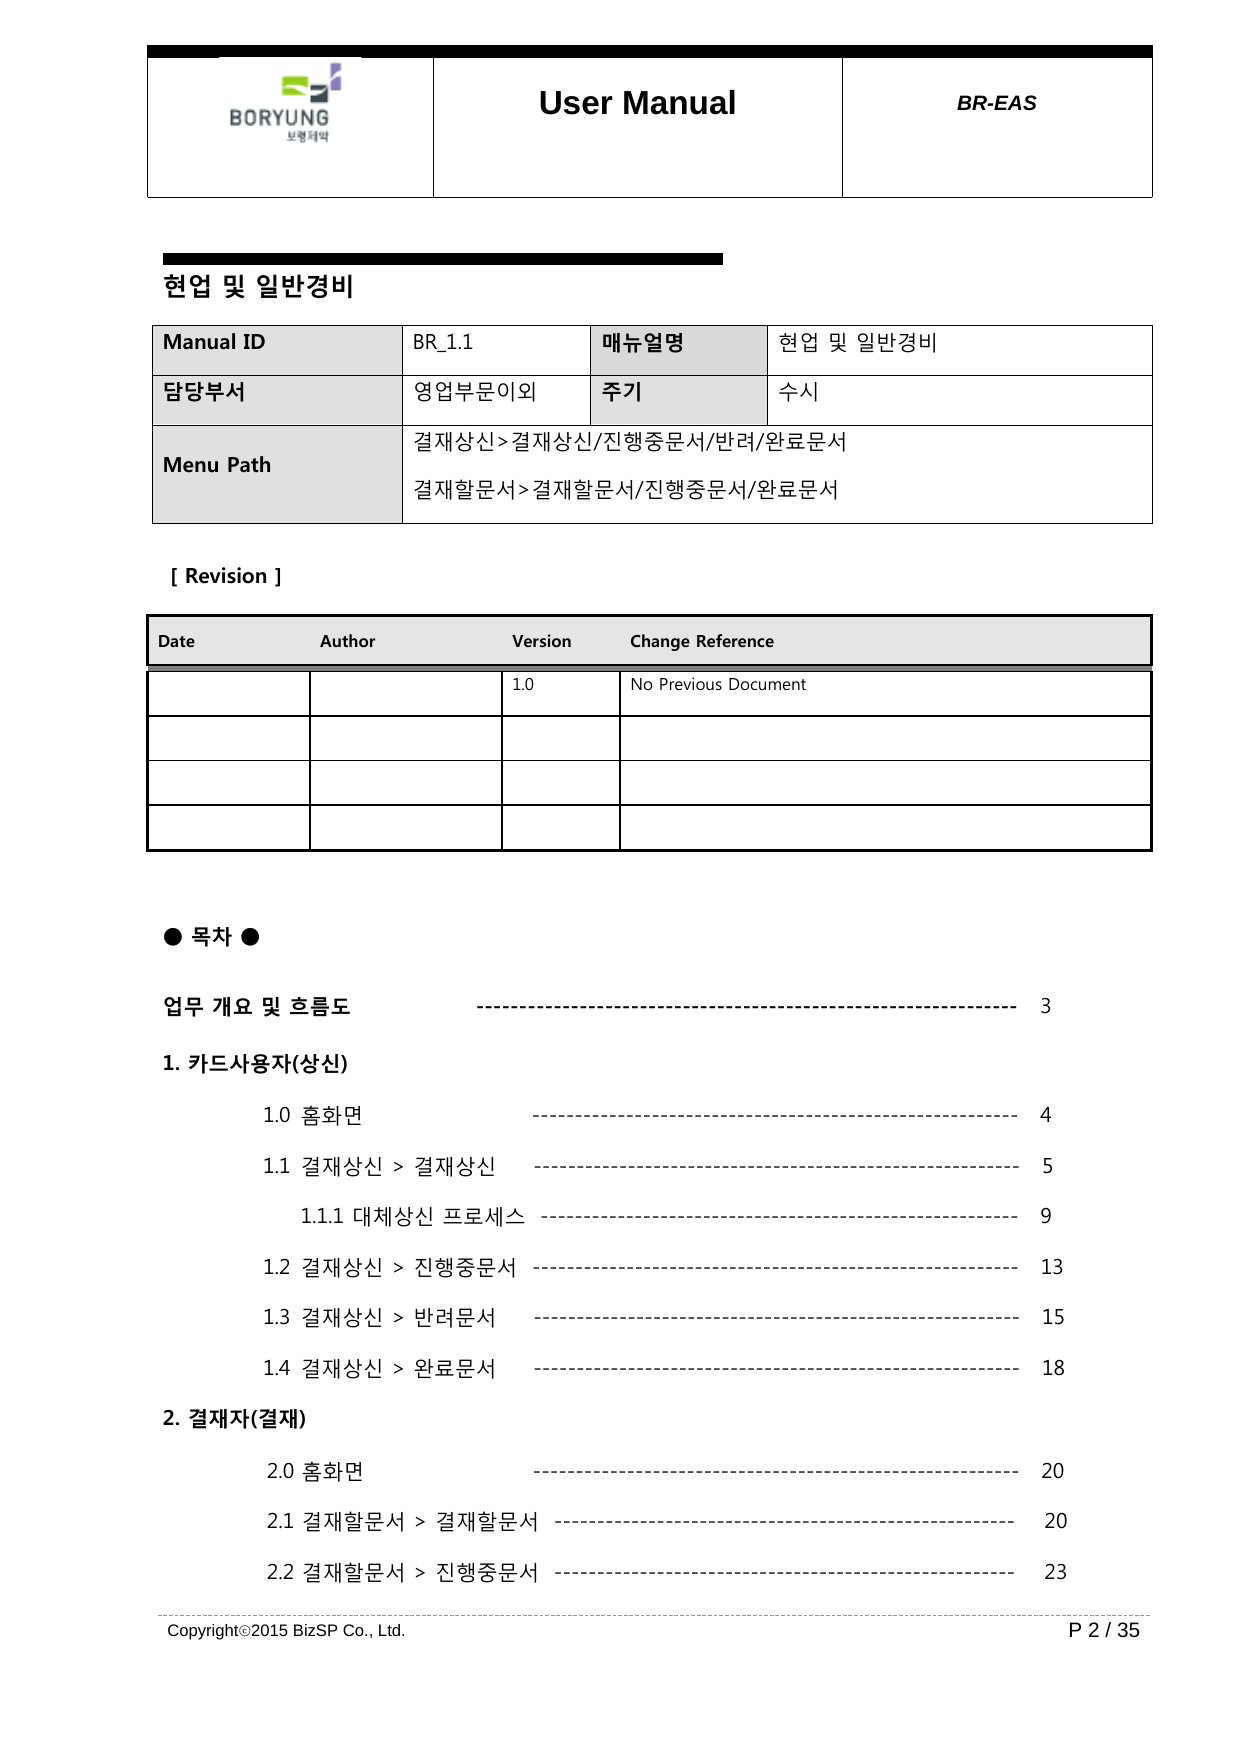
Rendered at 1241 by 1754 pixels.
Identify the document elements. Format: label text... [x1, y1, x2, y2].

table_cell [149, 717, 309, 760]
table_cell 결재상신>결재상신/진행중문서/반려/완료문서 결재할문서>결재할문서/진행중문서/완료문서 [403, 426, 1152, 523]
list 홈화면 --------------------------------------------------------- 4 [263, 1100, 1140, 1128]
table_cell 주기 [591, 376, 767, 424]
table_cell 수시 [768, 376, 1152, 424]
text 2.2 결재할문서 > 진행중문서 ------------------------------------------------------ 23 [162, 1557, 1140, 1584]
table_cell 1.0 [503, 672, 619, 715]
table_cell No Previous Document [621, 672, 1150, 715]
table_header Date [149, 617, 310, 664]
table_cell [311, 806, 501, 849]
list 결재상신 > 반려문서 --------------------------------------------------------- 15 [263, 1302, 1140, 1330]
table_cell 영업부문이외 [403, 376, 590, 424]
table_cell [149, 761, 309, 804]
table_header Change Reference [620, 617, 1150, 664]
table_header BR_1.1 [403, 326, 590, 375]
table_cell [621, 761, 1150, 804]
text 1. 카드사용자(상신) [162, 1047, 1140, 1075]
list 결재상신 > 결재상신 --------------------------------------------------------- 5 [263, 1150, 1140, 1178]
text 2.1 결재할문서 > 결재할문서 ------------------------------------------------------ 20 [162, 1506, 1140, 1534]
table_header 매뉴얼명 [591, 326, 767, 375]
text 2.0 홈화면 --------------------------------------------------------- 20 [162, 1456, 1140, 1483]
table_cell [503, 761, 619, 804]
table_cell [503, 717, 619, 760]
table_cell [148, 666, 310, 671]
table_header Manual ID [153, 326, 402, 375]
table_cell [621, 806, 1150, 849]
table_cell Menu Path [153, 426, 402, 523]
table_cell [311, 672, 501, 715]
table_cell [311, 761, 501, 804]
table_cell [310, 666, 502, 671]
text 1.1.1 대체상신 프로세스 -------------------------------------------------------- 9 [300, 1201, 1140, 1229]
table_header 현업 및 일반경비 [768, 326, 1152, 375]
list 결재상신 > 완료문서 --------------------------------------------------------- 18 [263, 1352, 1140, 1380]
title 업무 개요 및 흐름도 --------------------------------------------------------------- 3 [162, 991, 1140, 1018]
title [ Revision ] [162, 561, 1140, 589]
table_cell [502, 666, 620, 671]
table_cell [149, 806, 309, 849]
table_header Version [502, 617, 620, 664]
table_cell [149, 672, 309, 715]
picture [219, 57, 362, 148]
table_cell [621, 717, 1150, 760]
table_cell [620, 666, 1152, 671]
table_cell 담당부서 [153, 376, 402, 424]
list 결재상신 > 진행중문서 --------------------------------------------------------- 13 [263, 1251, 1140, 1279]
title 현업 및 일반경비 [162, 254, 723, 300]
table_cell [311, 717, 501, 760]
text 2. 결재자(결재) [162, 1403, 1140, 1431]
table_cell [503, 806, 619, 849]
title ● 목차 ● [162, 921, 1140, 949]
table_header Author [310, 617, 502, 664]
